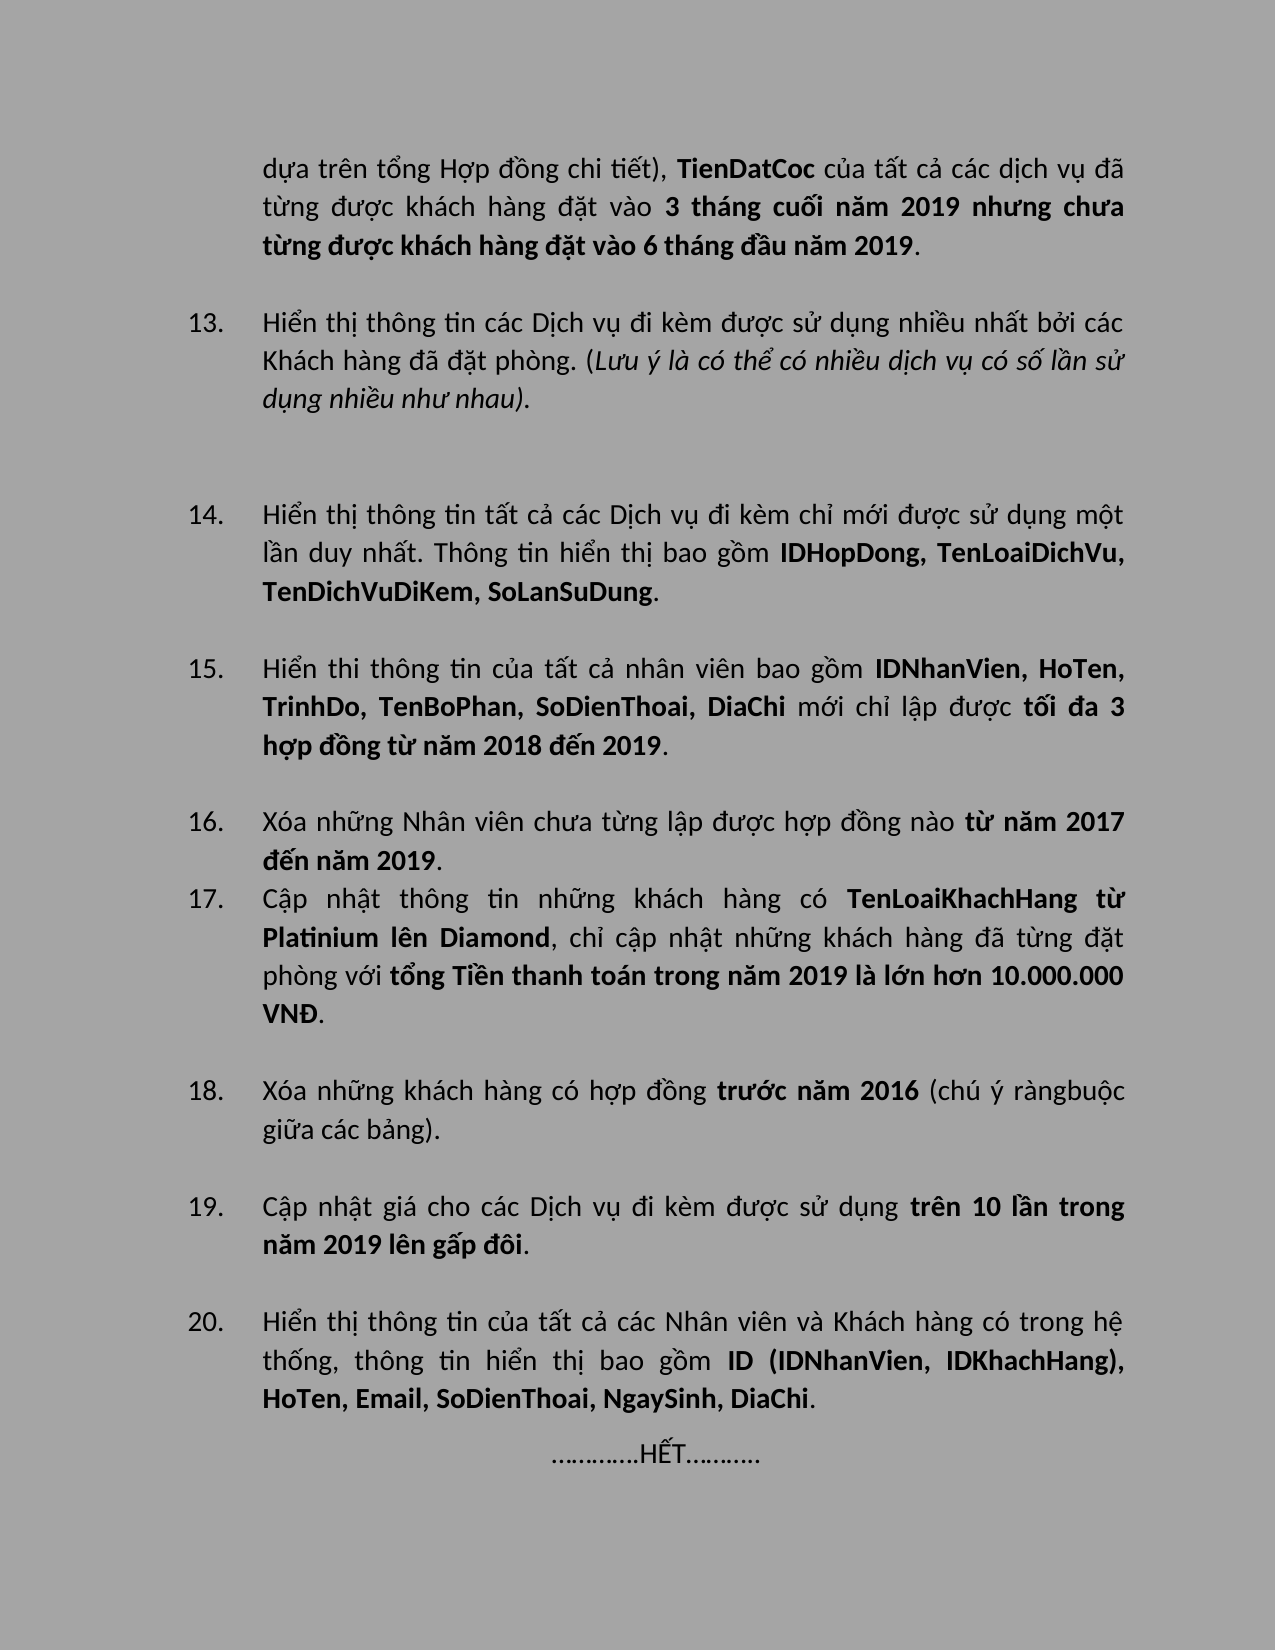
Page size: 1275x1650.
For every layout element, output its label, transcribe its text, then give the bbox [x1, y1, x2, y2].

list Xóa những Nhân viên chưa từng lập được hợp đồng nào từ năm 2017 đến năm 2019. [187, 803, 1125, 877]
list Xóa những khách hàng có hợp đồng trước năm 2016 (chú ý ràngbuộc giữa các bảng). [187, 1072, 1125, 1147]
list Hiển thị thông tin của tất cả các Nhân viên và Khách hàng có trong hệ thống, thông tin hiển thị bao gồm ID (IDNhanVien, IDKhachHang), HoTen, Email, SoDienThoai, NgaySinh, DiaChi. [187, 1303, 1125, 1416]
list Hiển thị thông tin tất cả các Dịch vụ đi kèm chỉ mới được sử dụng một lần duy nhất. Thông tin hiển thị bao gồm IDHopDong, TenLoaiDichVu, TenDichVuDiKem, SoLanSuDung. [187, 496, 1125, 608]
list Cập nhật giá cho các Dịch vụ đi kèm được sử dụng trên 10 lần trong năm 2019 lên gấp đôi. [187, 1188, 1125, 1262]
list Hiển thi thông tin của tất cả nhân viên bao gồm IDNhanVien, HoTen, TrinhDo, TenBoPhan, SoDienThoai, DiaChi mới chỉ lập được tối đa 3 hợp đồng từ năm 2018 đến 2019. [187, 650, 1125, 762]
list Hiển thị thông tin các Dịch vụ đi kèm được sử dụng nhiều nhất bởi các Khách hàng đã đặt phòng. (Lưu ý là có thể có nhiều dịch vụ có số lần sử dụng nhiều như nhau). [187, 304, 1125, 416]
text ………….HẾT……….. [187, 1435, 1125, 1471]
list Cập nhật thông tin những khách hàng có TenLoaiKhachHang từ Platinium lên Diamond, chỉ cập nhật những khách hàng đã từng đặt phòng với tổng Tiền thanh toán trong năm 2019 là lớn hơn 10.000.000 VNĐ. [187, 880, 1125, 1031]
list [187, 150, 1125, 262]
